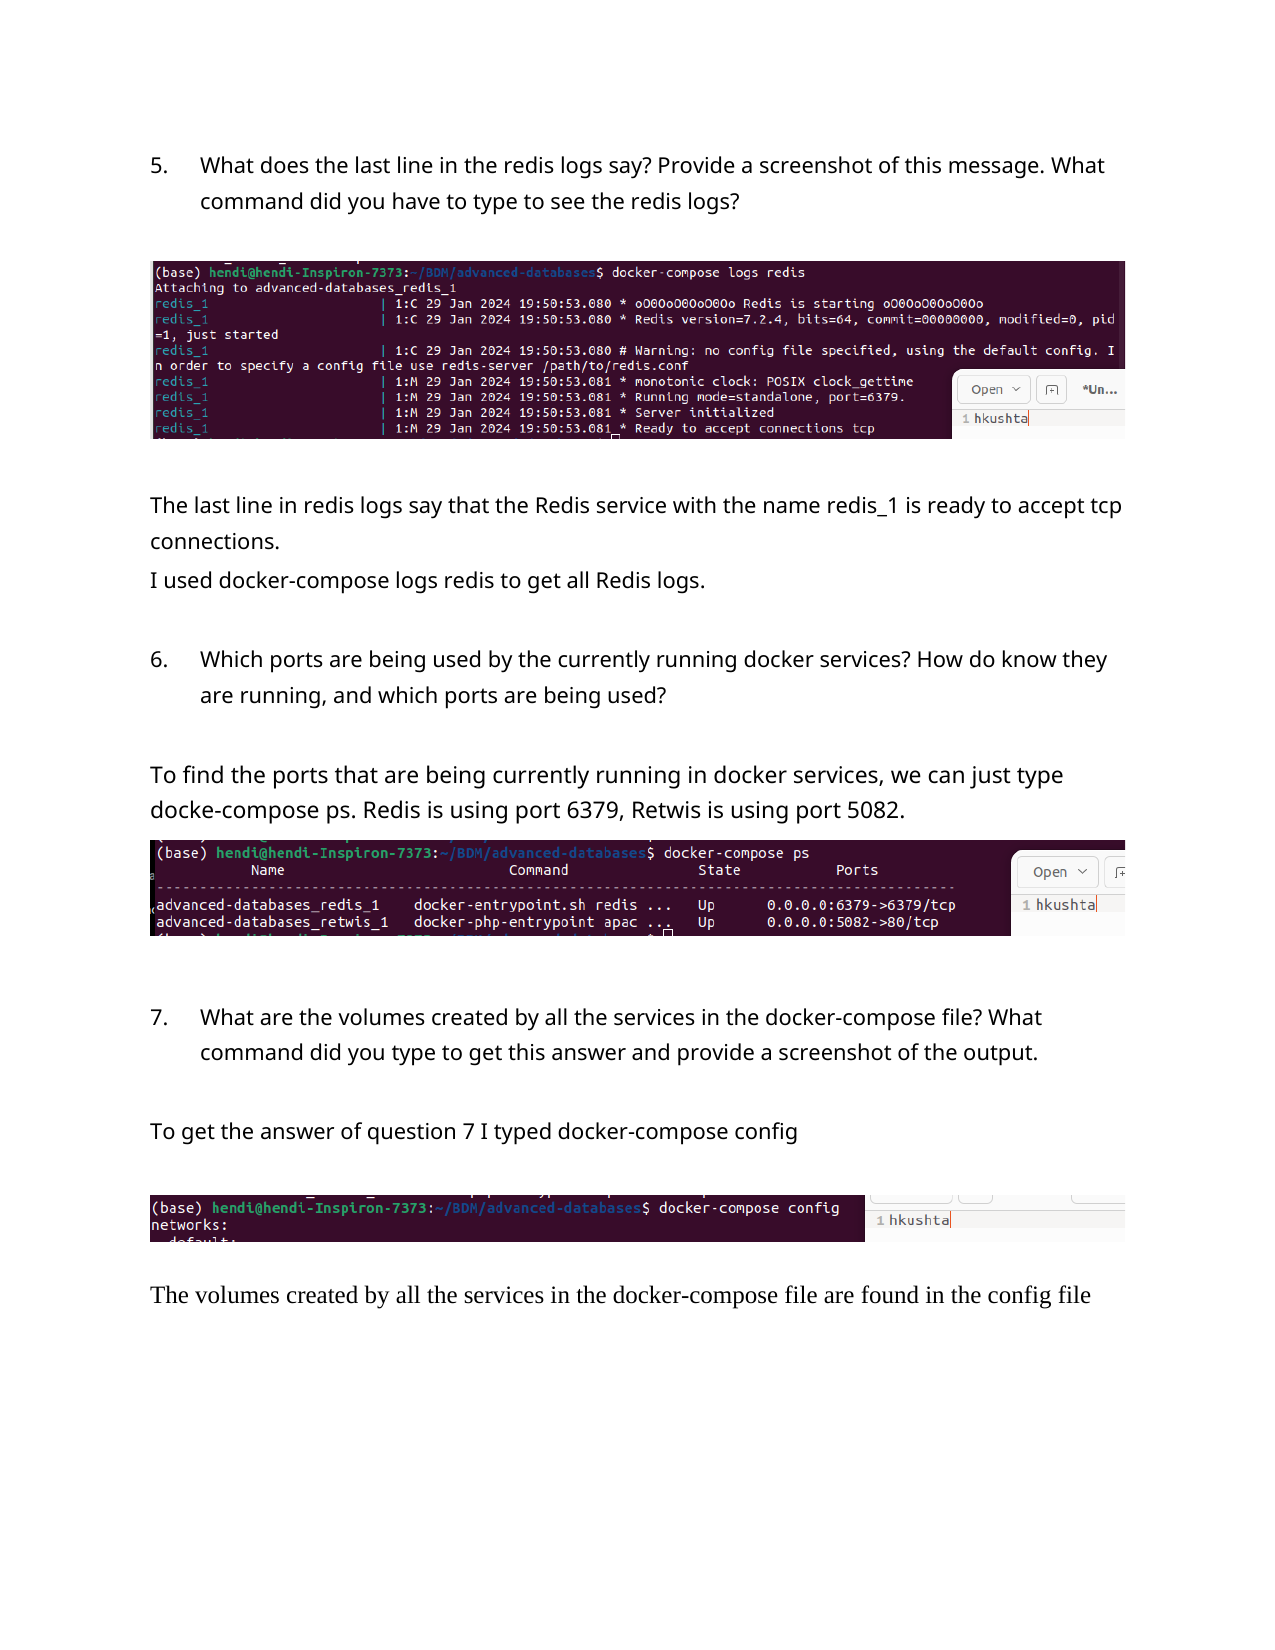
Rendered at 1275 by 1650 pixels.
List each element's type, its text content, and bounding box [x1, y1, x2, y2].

text The last line in redis logs say that the Redis service with the name redis_1 is ready to accept tcp connections. [150, 439, 1125, 556]
picture [150, 1195, 1125, 1242]
text I used docker-compose logs redis to get all Redis logs. [150, 566, 1125, 595]
picture [150, 261, 1125, 439]
text To get the answer of question 7 I typed docker-compose config [150, 1116, 1125, 1146]
picture [150, 840, 1125, 936]
list What does the last line in the redis logs say? Provide a screenshot of this message. What command did you have to type to see the redis logs? [150, 150, 1125, 251]
text The volumes created by all the services in the docker-compose file are found in the config file [150, 1242, 1125, 1309]
list What are the volumes created by all the services in the docker-compose file? What command did you type to get this answer and provide a screenshot of the output. [150, 1002, 1125, 1067]
text To find the ports that are being currently running in docker services, we can just type docke-compose ps. Redis is using port 6379, Retwis is using port 5082. [150, 759, 1125, 825]
list Which ports are being used by the currently running docker services? How do know they are running, and which ports are being used? [150, 644, 1125, 710]
